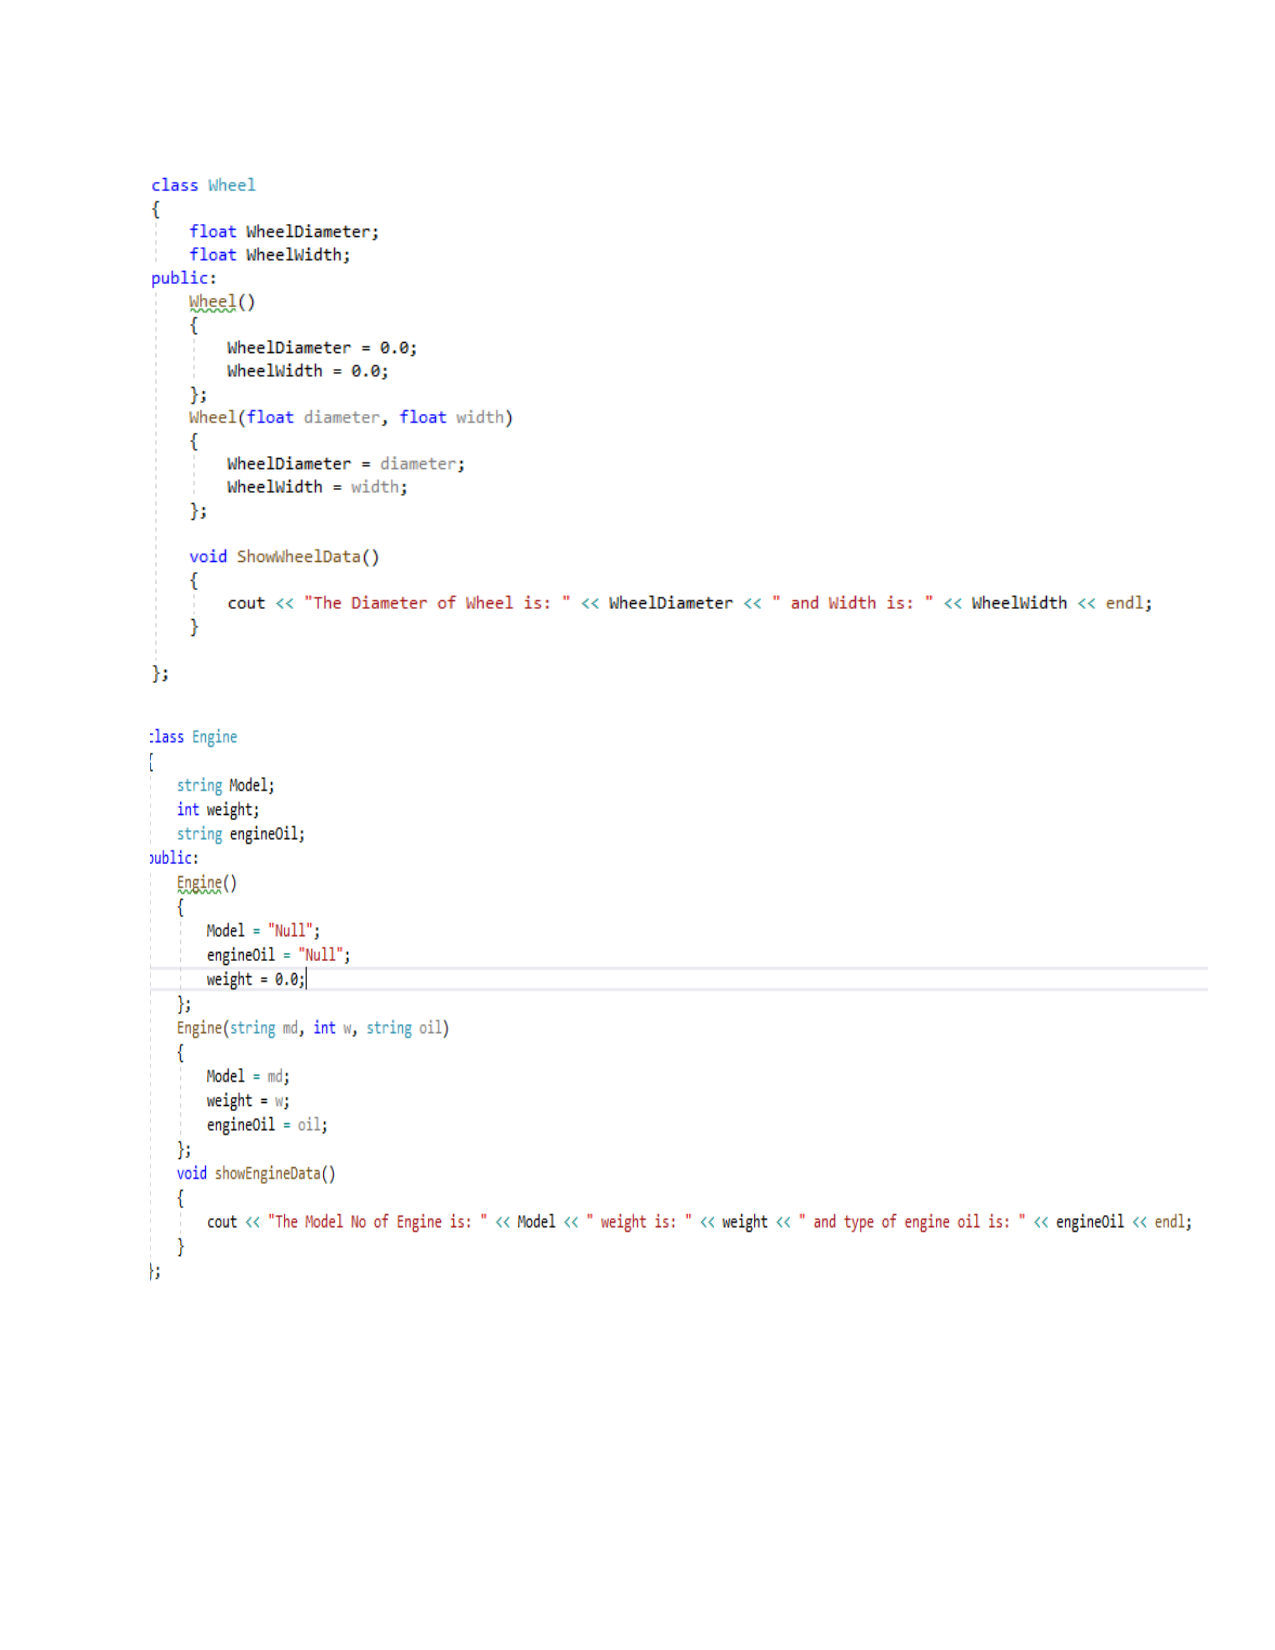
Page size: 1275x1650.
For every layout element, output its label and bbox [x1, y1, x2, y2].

picture [150, 717, 1209, 1299]
picture [150, 150, 1165, 693]
